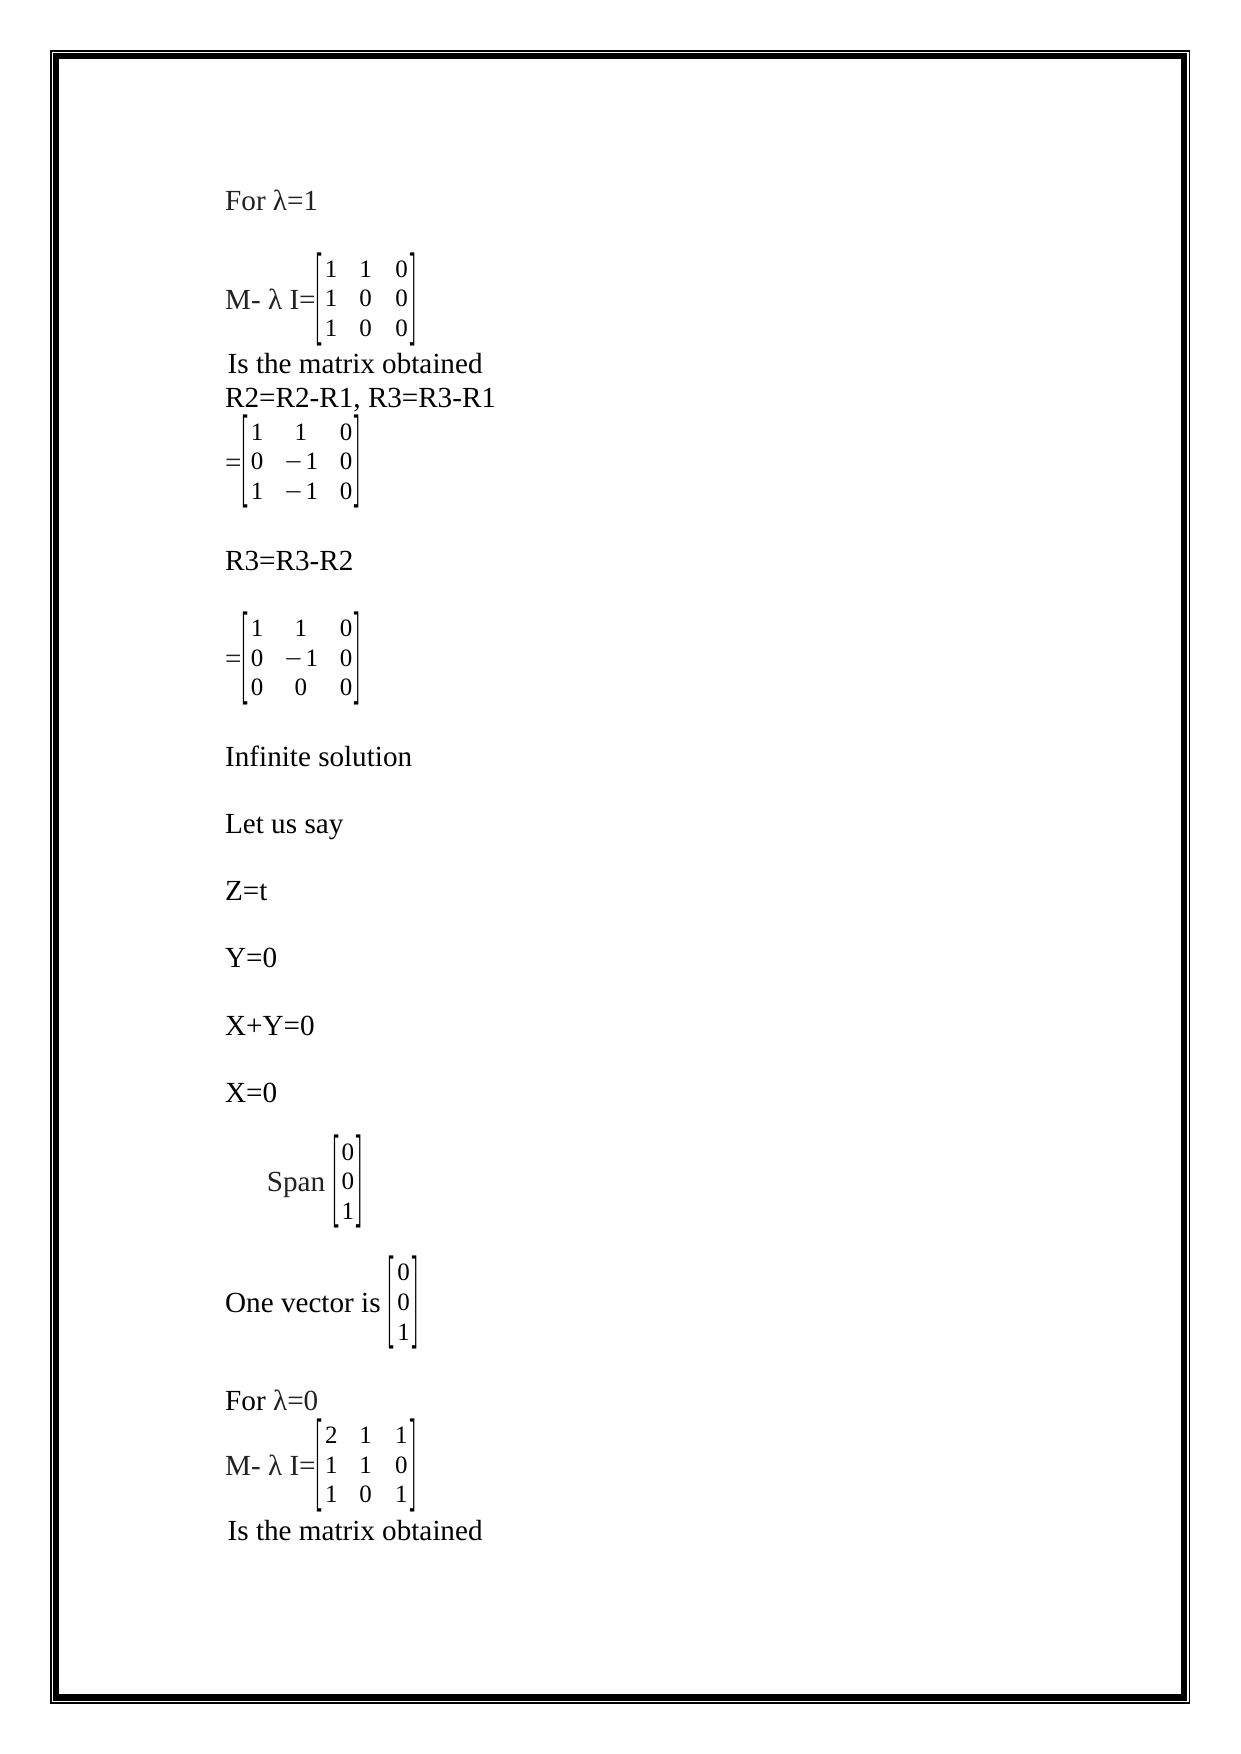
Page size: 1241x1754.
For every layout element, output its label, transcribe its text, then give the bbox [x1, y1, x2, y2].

list Y=0 [225, 941, 1090, 974]
list R3=R3-R2 [225, 543, 1090, 576]
list R2=R2-R1, R3=R3-R1 [225, 380, 1090, 413]
list X=0 [225, 1075, 1090, 1108]
list Z=t [225, 873, 1090, 907]
list X+Y=0 [225, 1008, 1090, 1041]
list = [225, 610, 1090, 706]
list Infinite solution [225, 739, 1090, 773]
list One vector is [225, 1254, 1090, 1350]
list Is the matrix obtained [225, 1513, 1090, 1546]
list For λ=0 [225, 1383, 1090, 1417]
text Span [150, 1133, 1090, 1229]
list M- λ I= [225, 1417, 1090, 1513]
list Let us say [225, 806, 1090, 840]
list For λ=1 [225, 183, 1090, 217]
list M- λ I= [225, 251, 1090, 346]
list = [225, 413, 1090, 509]
list Is the matrix obtained [225, 346, 1090, 380]
